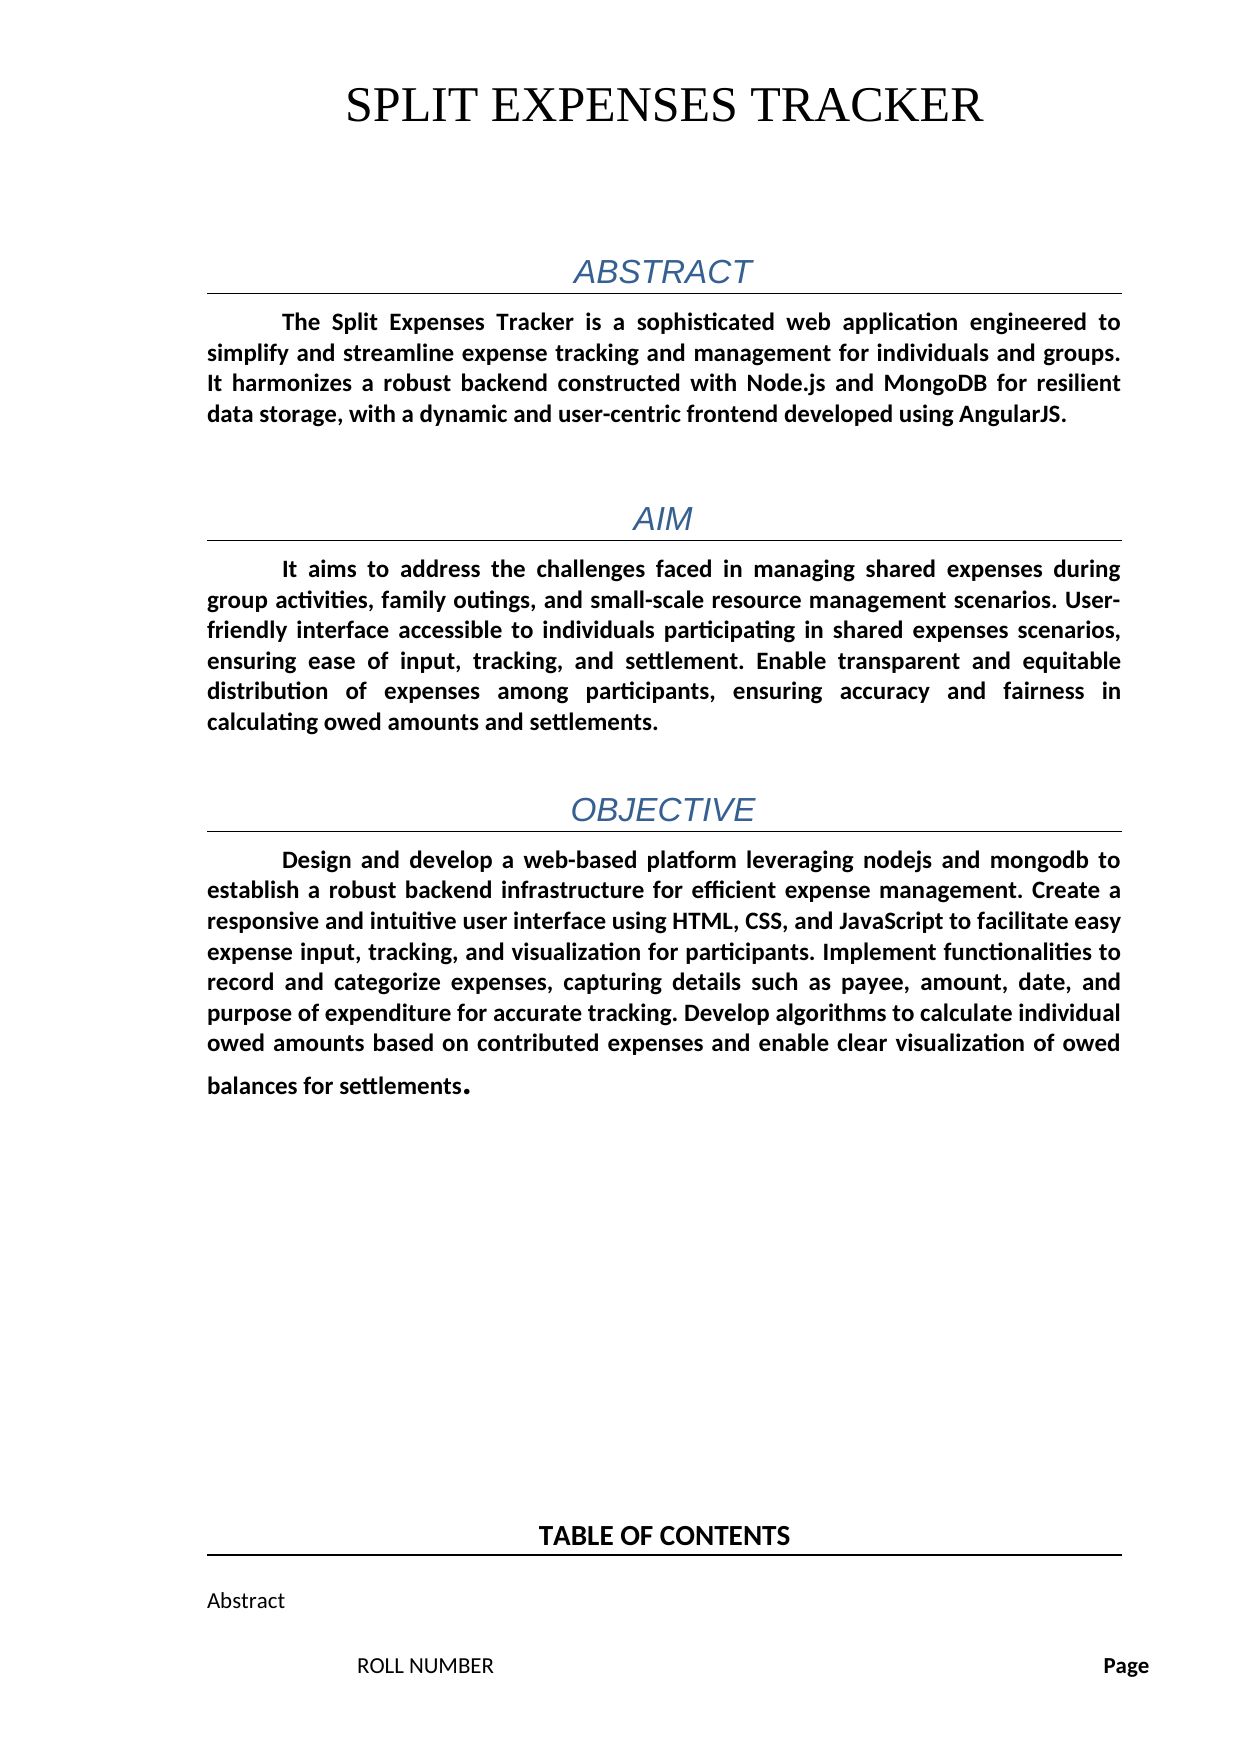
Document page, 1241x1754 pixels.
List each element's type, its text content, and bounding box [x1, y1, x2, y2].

text TABLE OF CONTENTS [207, 1517, 1122, 1554]
text It aims to address the challenges faced in managing shared expenses during group activities, family outings, and small-scale resource management scenarios. User-friendly interface accessible to individuals participating in shared expenses scenarios, ensuring ease of input, tracking, and settlement. Enable transparent and equitable distribution of expenses among participants, ensuring accuracy and fairness in calculating owed amounts and settlements. [207, 553, 1122, 736]
subtitle ABSTRACT [207, 252, 1122, 293]
subtitle AIM [207, 499, 1122, 540]
subtitle OBJECTIVE [207, 790, 1122, 831]
text The Split Expenses Tracker is a sophisticated web application engineered to simplify and streamline expense tracking and management for individuals and groups. It harmonizes a robust backend constructed with Node.js and MongoDB for resilient data storage, with a dynamic and user-centric frontend developed using AngularJS. [207, 306, 1122, 428]
text Abstract [207, 1586, 1122, 1614]
text Design and develop a web-based platform leveraging nodejs and mongodb to establish a robust backend infrastructure for efficient expense management. Create a responsive and intuitive user interface using HTML, CSS, and JavaScript to facilitate easy expense input, tracking, and visualization for participants. Implement functionalities to record and categorize expenses, capturing details such as payee, amount, date, and purpose of expenditure for accurate tracking. Develop algorithms to calculate individual owed amounts based on contributed expenses and enable clear visualization of owed balances for settlements. [207, 844, 1122, 1104]
